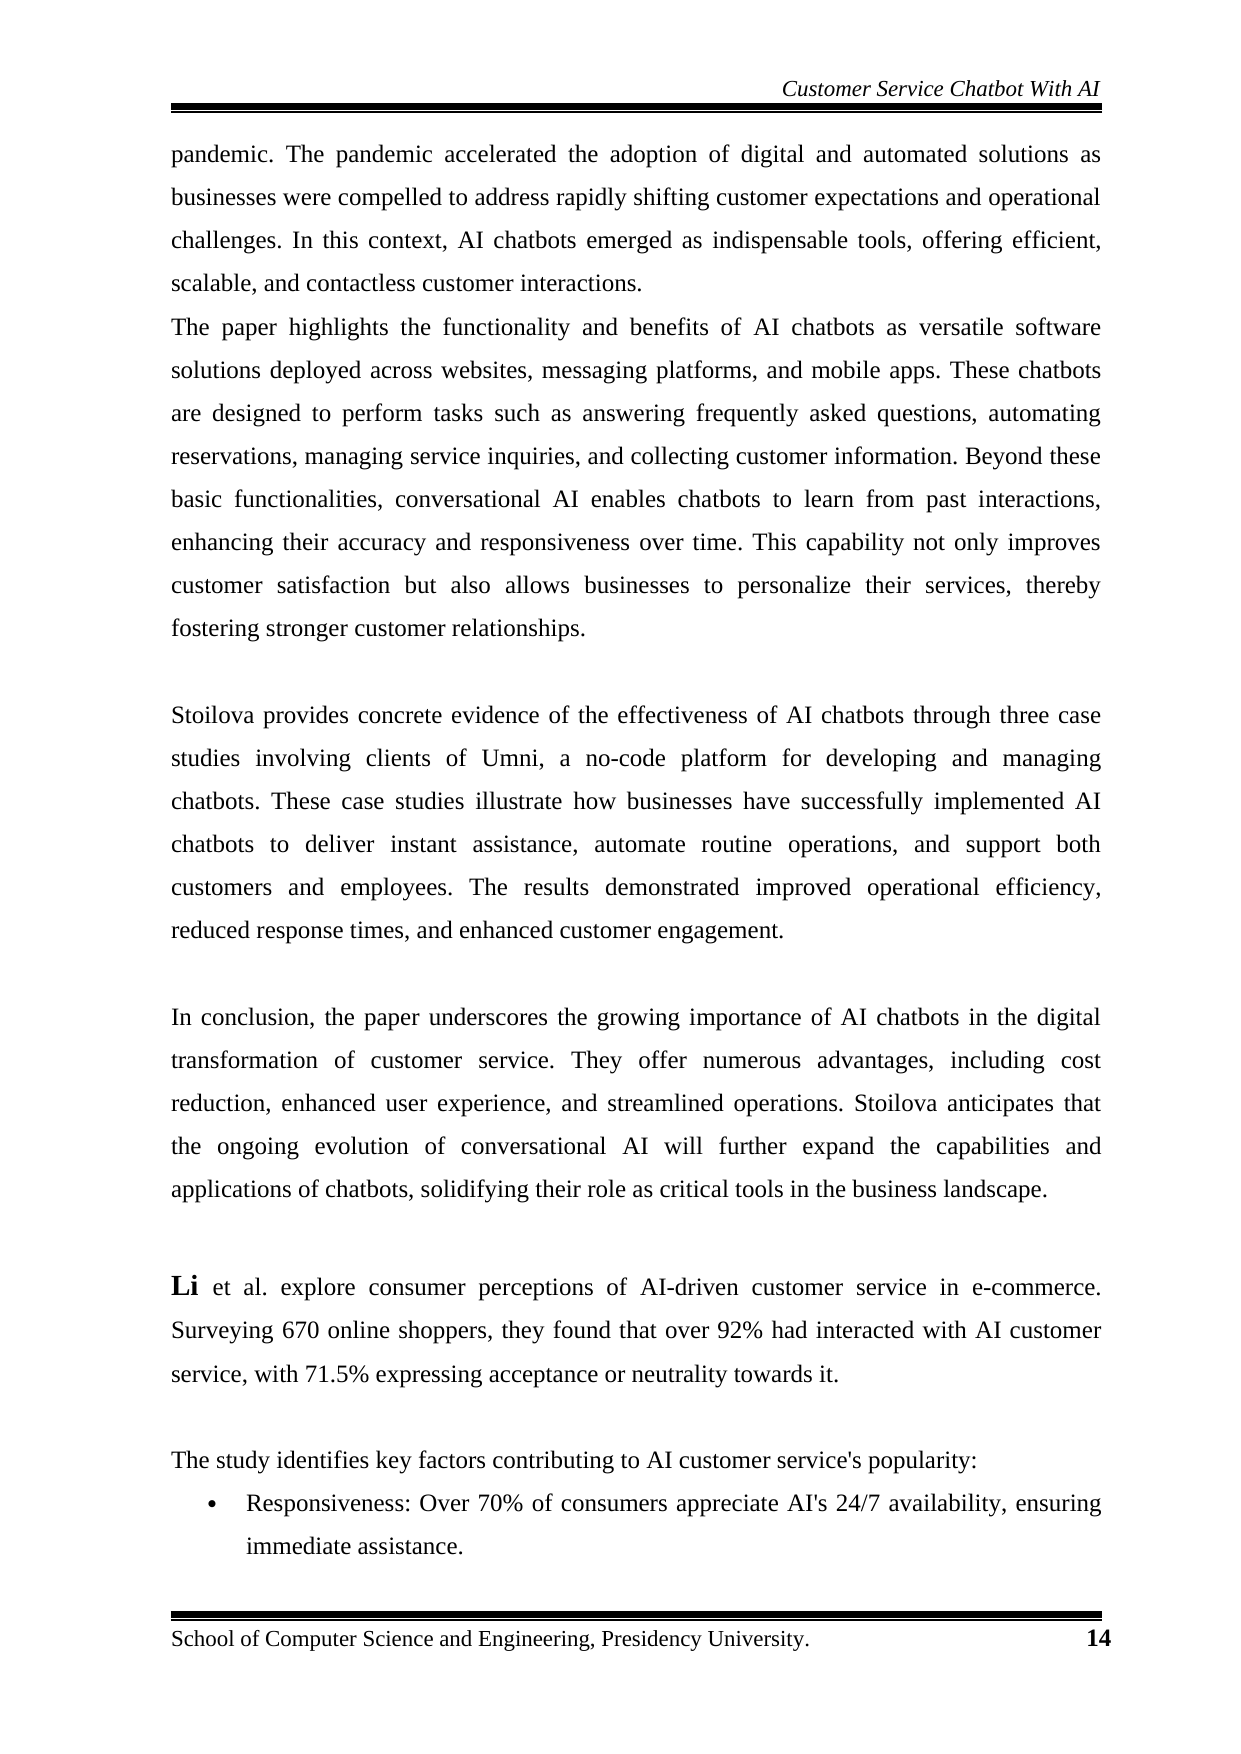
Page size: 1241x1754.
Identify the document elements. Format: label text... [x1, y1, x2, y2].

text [171, 139, 1102, 297]
text The study identifies key factors contributing to AI customer service's popularity: [171, 1445, 1102, 1474]
text Stoilova provides concrete evidence of the effectiveness of AI chatbots through three case studies involving clients of Umni, a no-code platform for developing and managing chatbots. These case studies illustrate how businesses have successfully implemented AI chatbots to deliver instant assistance, automate routine operations, and support both customers and employees. The results demonstrated improved operational efficiency, reduced response times, and enhanced customer engagement. [171, 700, 1102, 944]
list Responsiveness: Over 70% of consumers appreciate AI's 24/7 availability, ensuring immediate assistance. [208, 1488, 1102, 1560]
text The paper highlights the functionality and benefits of AI chatbots as versatile software solutions deployed across websites, messaging platforms, and mobile apps. These chatbots are designed to perform tasks such as answering frequently asked questions, automating reservations, managing service inquiries, and collecting customer information. Beyond these basic functionalities, conversational AI enables chatbots to learn from past interactions, enhancing their accuracy and responsiveness over time. This capability not only improves customer satisfaction but also allows businesses to personalize their services, thereby fostering stronger customer relationships. [171, 312, 1102, 642]
text In conclusion, the paper underscores the growing importance of AI chatbots in the digital transformation of customer service. They offer numerous advantages, including cost reduction, enhanced user experience, and streamlined operations. Stoilova anticipates that the ongoing evolution of conversational AI will further expand the capabilities and applications of chatbots, solidifying their role as critical tools in the business landscape. [171, 1002, 1102, 1203]
text Li et al. explore consumer perceptions of AI-driven customer service in e-commerce. Surveying 670 online shoppers, they found that over 92% had interacted with AI customer service, with 71.5% expressing acceptance or neutrality towards it. [171, 1268, 1102, 1387]
